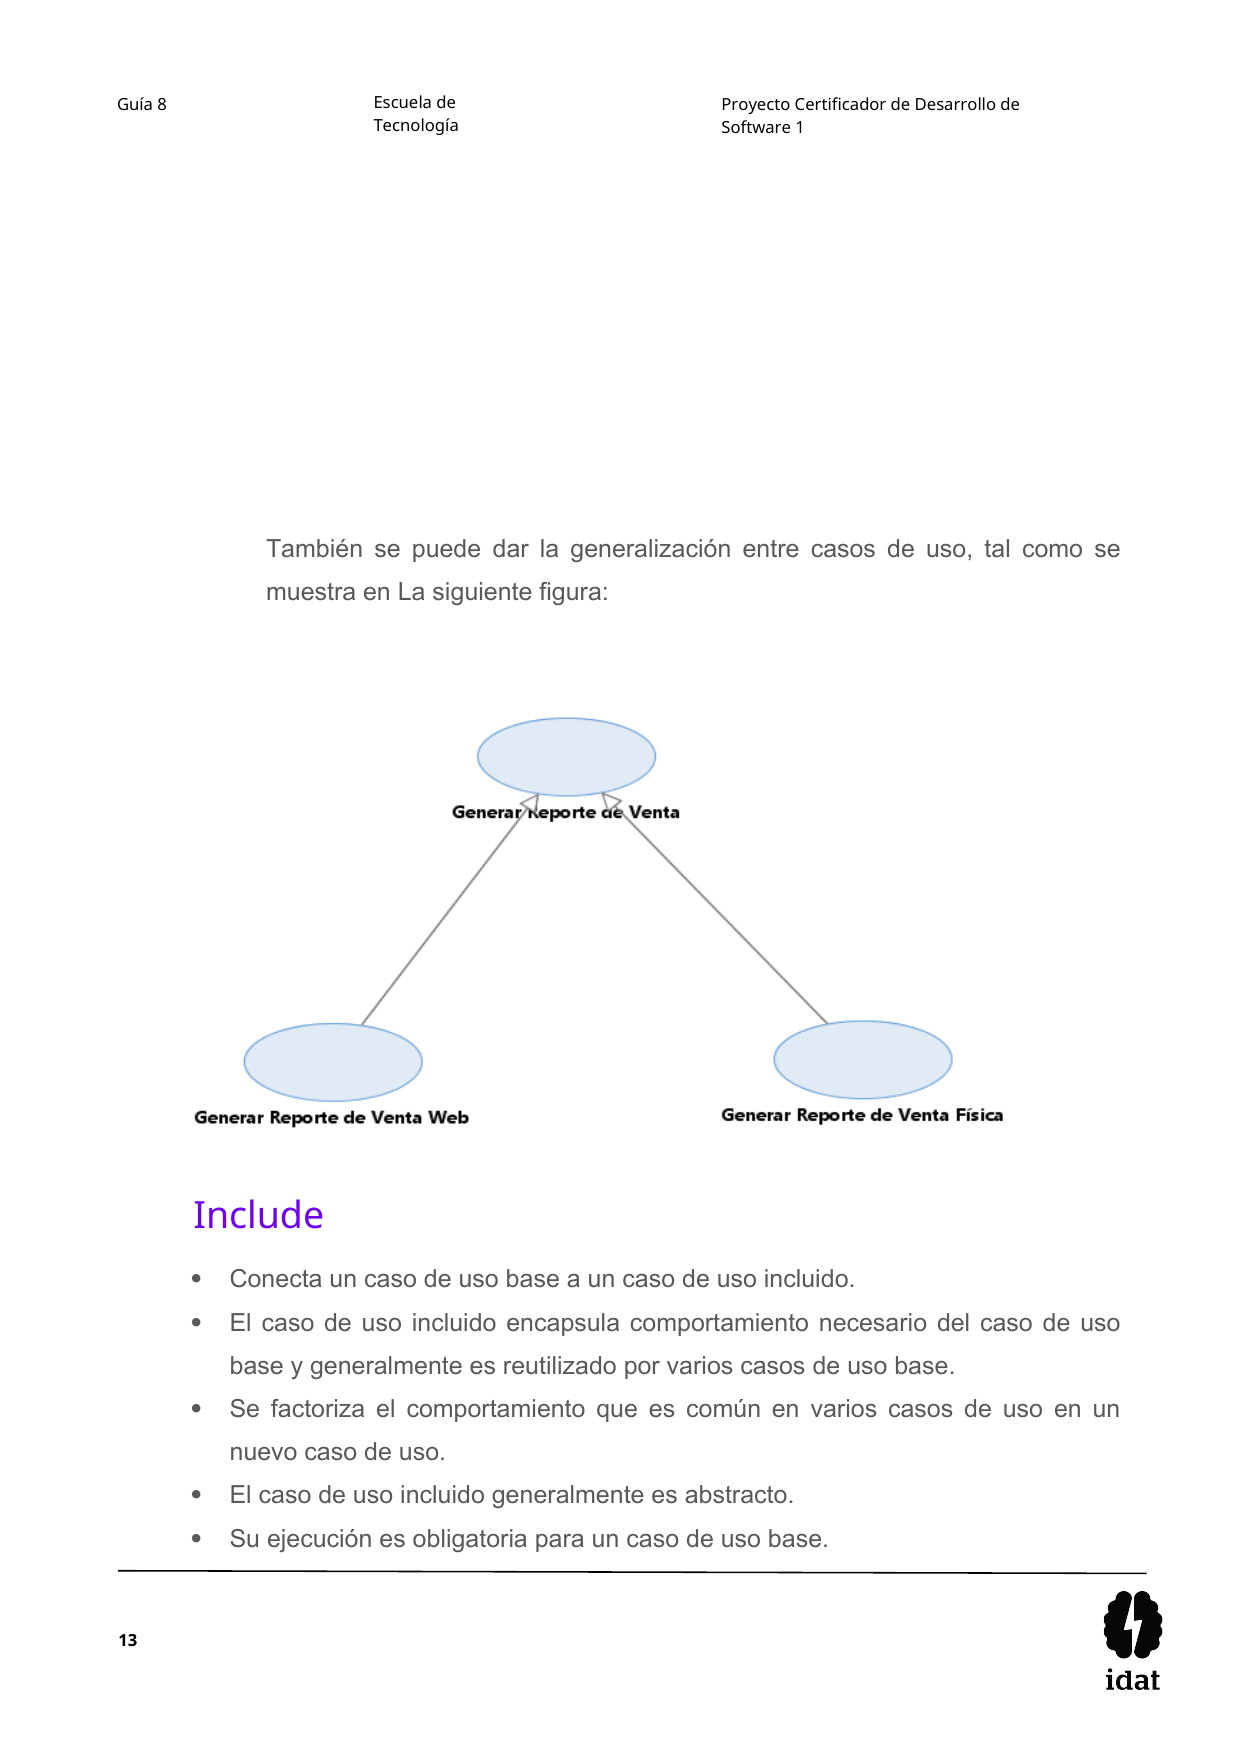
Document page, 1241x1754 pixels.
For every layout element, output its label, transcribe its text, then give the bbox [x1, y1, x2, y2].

list El caso de uso incluido generalmente es abstracto. [192, 1480, 1122, 1509]
list Include [193, 1188, 1122, 1239]
list El caso de uso incluido encapsula comportamiento necesario del caso de uso base y generalmente es reutilizado por varios casos de uso base. [192, 1308, 1122, 1380]
list Conecta un caso de uso base a un caso de uso incluido. [192, 1264, 1122, 1293]
list Su ejecución es obligatoria para un caso de uso base. [192, 1524, 1122, 1552]
picture [1103, 1591, 1163, 1690]
picture [168, 705, 1033, 1144]
list Se factoriza el comportamiento que es común en varios casos de uso en un nuevo caso de uso. [192, 1394, 1122, 1466]
text También se puede dar la generalización entre casos de uso, tal como se muestra en La siguiente figura: [266, 534, 1122, 606]
